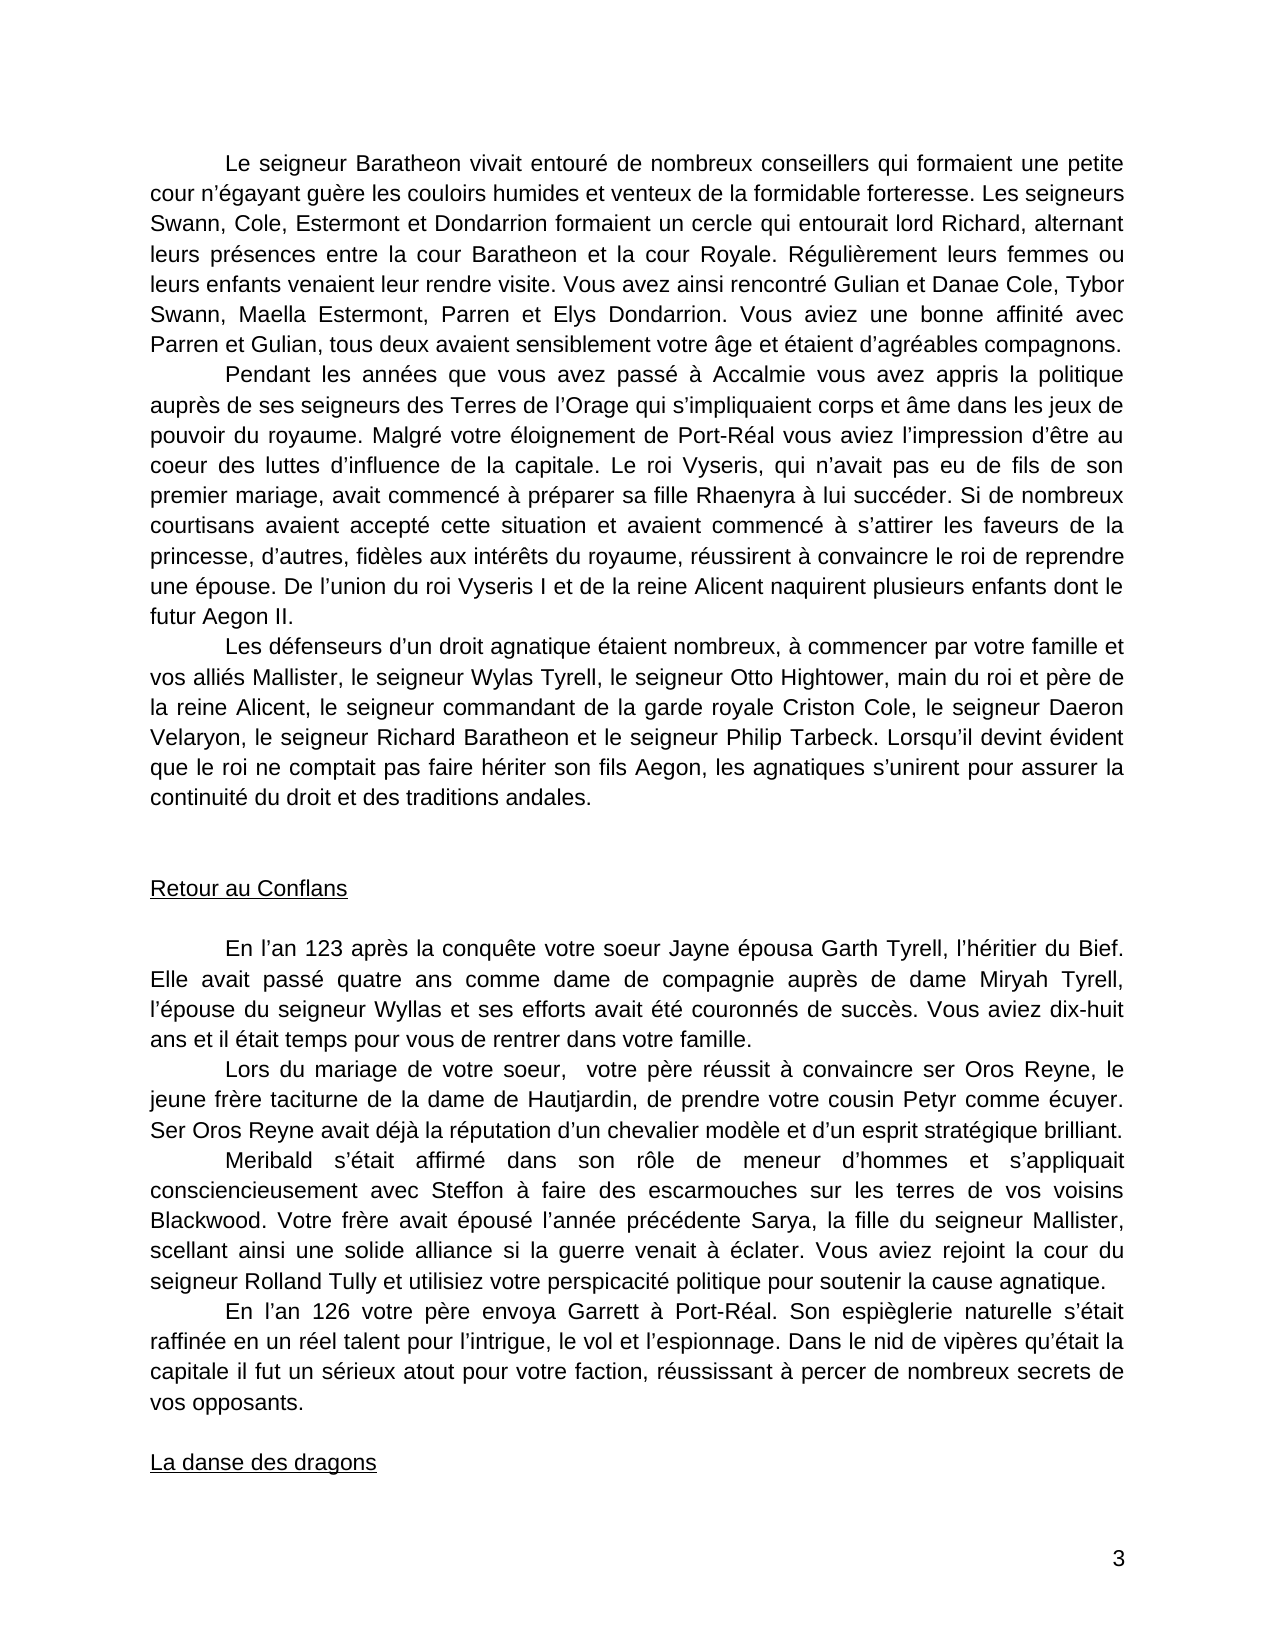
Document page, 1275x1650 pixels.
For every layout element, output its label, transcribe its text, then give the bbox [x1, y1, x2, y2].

text Le seigneur Baratheon vivait entouré de nombreux conseillers qui formaient une petite cour n’égayant guère les couloirs humides et venteux de la formidable forteresse. Les seigneurs Swann, Cole, Estermont et Dondarrion formaient un cercle qui entourait lord Richard, alternant leurs présences entre la cour Baratheon et la cour Royale. Régulièrement leurs femmes ou leurs enfants venaient leur rendre visite. Vous avez ainsi rencontré Gulian et Danae Cole, Tybor Swann, Maella Estermont, Parren et Elys Dondarrion. Vous aviez une bonne affinité avec Parren et Gulian, tous deux avaient sensiblement votre âge et étaient d’agréables compagnons. [150, 150, 1125, 358]
text Retour au Conflans [150, 875, 1125, 901]
text Meribald s’était affirmé dans son rôle de meneur d’hommes et s’appliquait consciencieusement avec Steffon à faire des escarmouches sur les terres de vos voisins Blackwood. Votre frère avait épousé l’année précédente Sarya, la fille du seigneur Mallister, scellant ainsi une solide alliance si la guerre venait à éclater. Vous aviez rejoint la cour du seigneur Rolland Tully et utilisiez votre perspicacité politique pour soutenir la cause agnatique. [150, 1147, 1125, 1294]
text En l’an 126 votre père envoya Garrett à Port-Réal. Son espièglerie naturelle s’était raffinée en un réel talent pour l’intrigue, le vol et l’espionnage. Dans le nid de vipères qu’était la capitale il fut un sérieux atout pour votre faction, réussissant à percer de nombreux secrets de vos opposants. [150, 1298, 1125, 1415]
text Pendant les années que vous avez passé à Accalmie vous avez appris la politique auprès de ses seigneurs des Terres de l’Orage qui s’impliquaient corps et âme dans les jeux de pouvoir du royaume. Malgré votre éloignement de Port-Réal vous aviez l’impression d’être au coeur des luttes d’influence de la capitale. Le roi Vyseris, qui n’avait pas eu de fils de son premier mariage, avait commencé à préparer sa fille Rhaenyra à lui succéder. Si de nombreux courtisans avaient accepté cette situation et avaient commencé à s’attirer les faveurs de la princesse, d’autres, fidèles aux intérêts du royaume, réussirent à convaincre le roi de reprendre une épouse. De l’union du roi Vyseris I et de la reine Alicent naquirent plusieurs enfants dont le futur Aegon II. [150, 361, 1125, 629]
text Les défenseurs d’un droit agnatique étaient nombreux, à commencer par votre famille et vos alliés Mallister, le seigneur Wylas Tyrell, le seigneur Otto Hightower, main du roi et père de la reine Alicent, le seigneur commandant de la garde royale Criston Cole, le seigneur Daeron Velaryon, le seigneur Richard Baratheon et le seigneur Philip Tarbeck. Lorsqu’il devint évident que le roi ne comptait pas faire hériter son fils Aegon, les agnatiques s’unirent pour assurer la continuité du droit et des traditions andales. [150, 633, 1125, 811]
text La danse des dragons [150, 1449, 1125, 1475]
text En l’an 123 après la conquête votre soeur Jayne épousa Garth Tyrell, l’héritier du Bief. Elle avait passé quatre ans comme dame de compagnie auprès de dame Miryah Tyrell, l’épouse du seigneur Wyllas et ses efforts avait été couronnés de succès. Vous aviez dix-huit ans et il était temps pour vous de rentrer dans votre famille. [150, 935, 1125, 1052]
text Lors du mariage de votre soeur, votre père réussit à convaincre ser Oros Reyne, le jeune frère taciturne de la dame de Hautjardin, de prendre votre cousin Petyr comme écuyer. Ser Oros Reyne avait déjà la réputation d’un chevalier modèle et d’un esprit stratégique brilliant. [150, 1056, 1125, 1143]
